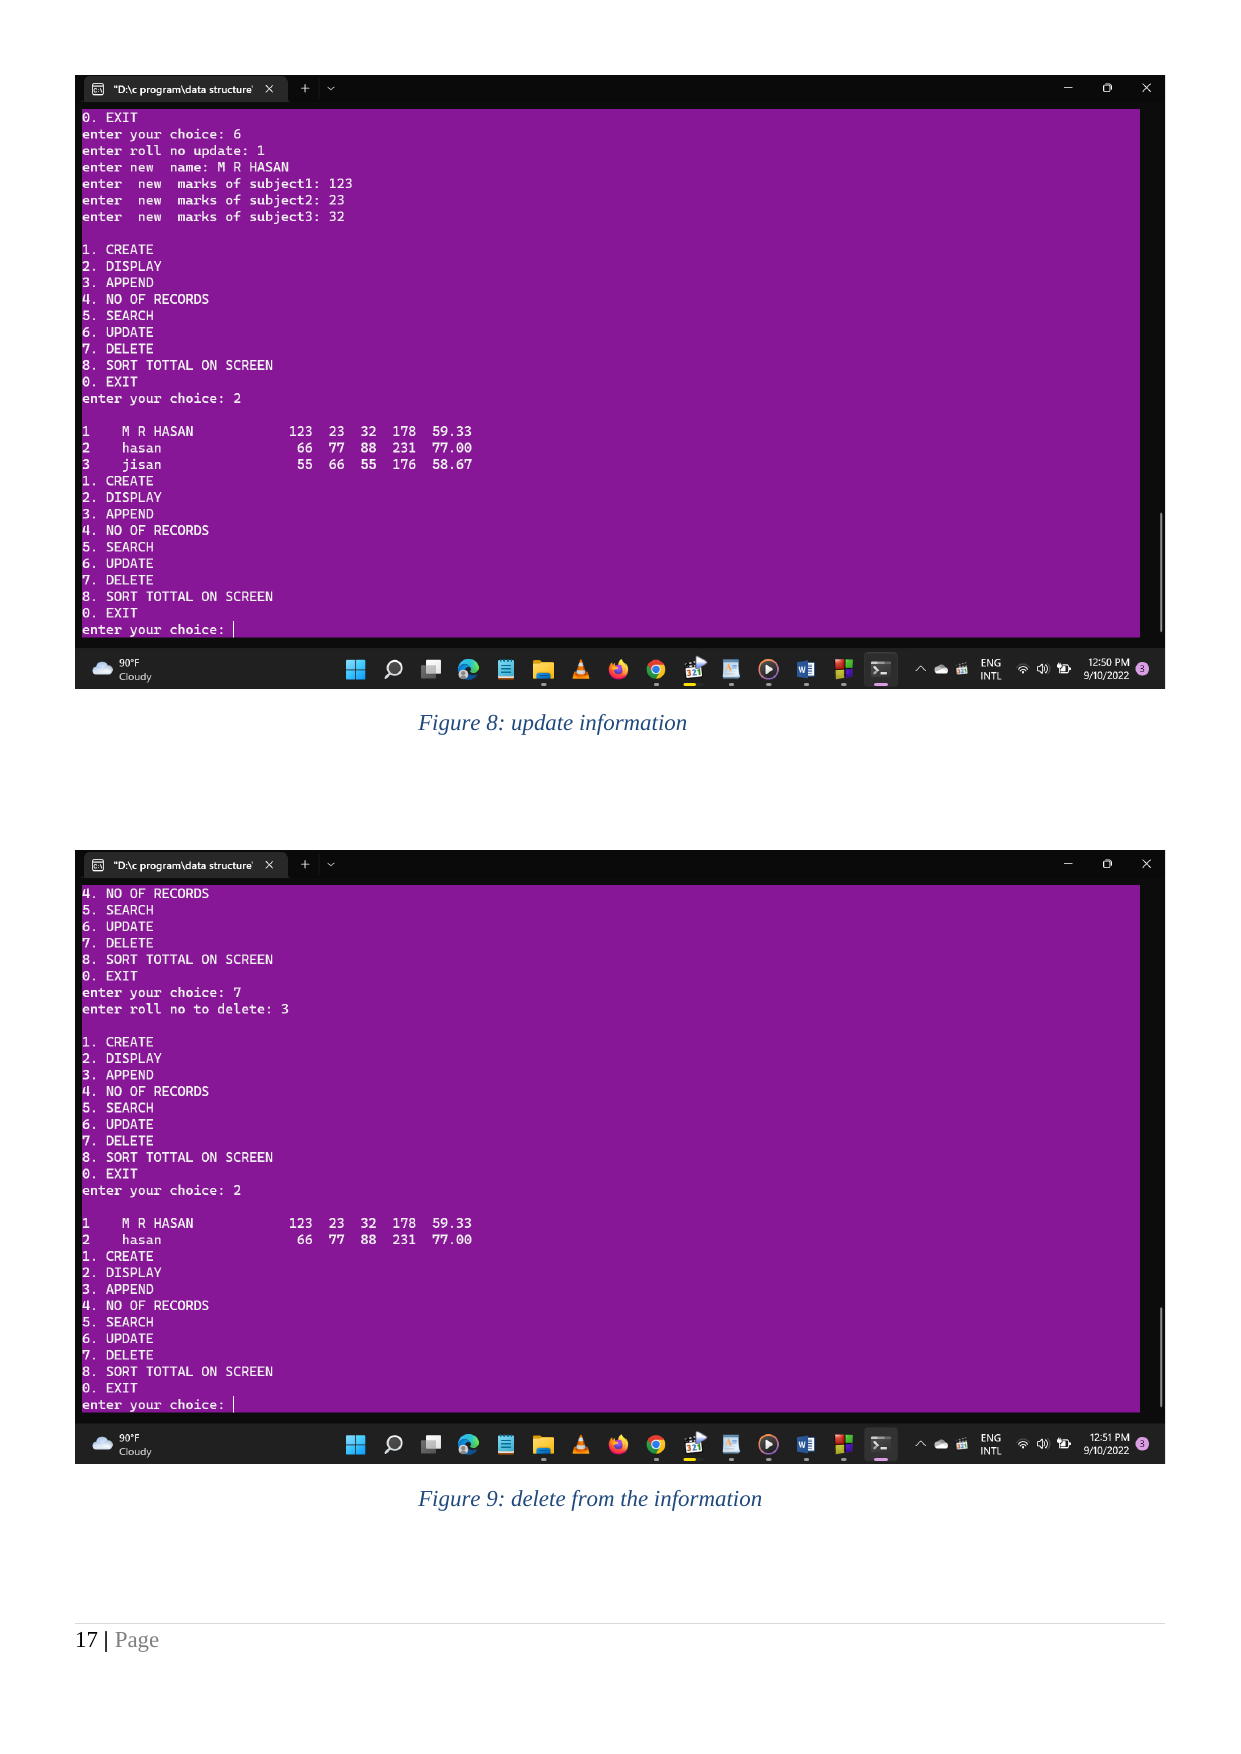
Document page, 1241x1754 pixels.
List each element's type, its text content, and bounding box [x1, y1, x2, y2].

text Figure 8: update information [75, 709, 1165, 735]
picture [75, 850, 1166, 1464]
text Figure 9: delete from the information [75, 1485, 1165, 1511]
picture [75, 75, 1166, 689]
